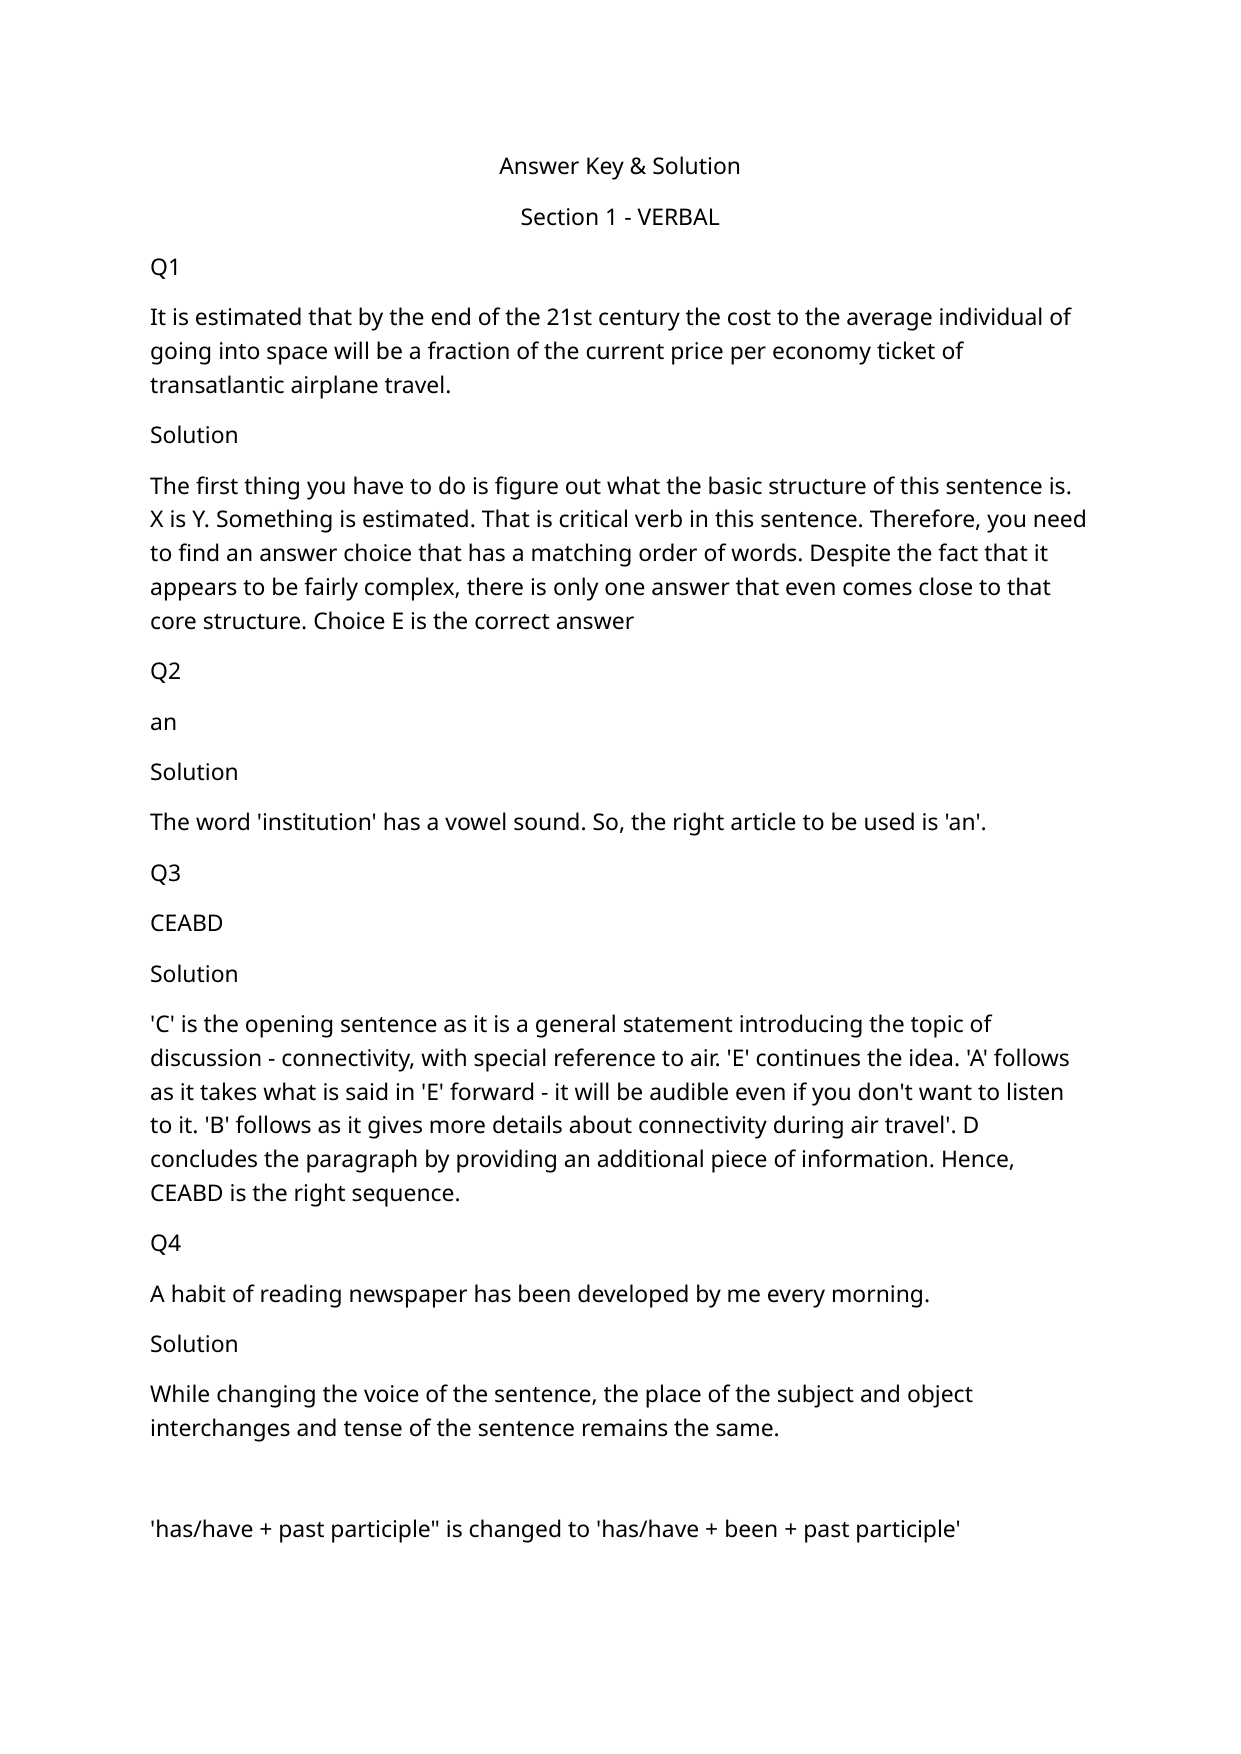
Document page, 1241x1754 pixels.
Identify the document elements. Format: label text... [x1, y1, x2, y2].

text 'has/have + past participle" is changed to 'has/have + been + past participle' [150, 1513, 1090, 1544]
text The word 'institution' has a vowel sound. So, the right article to be used is 'an'. [150, 806, 1090, 837]
text Solution [150, 419, 1090, 450]
text Solution [150, 756, 1090, 787]
text Section 1 - VERBAL [150, 200, 1090, 232]
text CEABD [150, 907, 1090, 938]
text The first thing you have to do is figure out what the basic structure of this sentence is. X is Y. Something is estimated. That is critical verb in this sentence. Therefore, you need to find an answer choice that has a matching order of words. Despite the fact that it appears to be fairly complex, there is only one answer that even comes close to that core structure. Choice E is the correct answer [150, 469, 1090, 636]
text an [150, 705, 1090, 737]
text Answer Key & Solution [150, 150, 1090, 181]
text 'C' is the opening sentence as it is a general statement introducing the topic of discussion - connectivity, with special reference to air. 'E' continues the idea. 'A' follows as it takes what is said in 'E' forward - it will be audible even if you don't want to listen to it. 'B' follows as it gives more details about connectivity during air travel'. D concludes the paragraph by providing an additional piece of information. Hence, CEABD is the right sequence. [150, 1008, 1090, 1208]
text While changing the voice of the sentence, the place of the subject and object interchanges and tense of the sentence remains the same. [150, 1378, 1090, 1443]
text Q1 [150, 251, 1090, 282]
text It is estimated that by the end of the 21st century the cost to the average individual of going into space will be a fraction of the current price per economy ticket of transatlantic airplane travel. [150, 301, 1090, 400]
text Solution [150, 957, 1090, 989]
text Solution [150, 1328, 1090, 1359]
text A habit of reading newspaper has been developed by me every morning. [150, 1277, 1090, 1309]
text Q4 [150, 1227, 1090, 1258]
text Q3 [150, 857, 1090, 888]
text Q2 [150, 655, 1090, 686]
